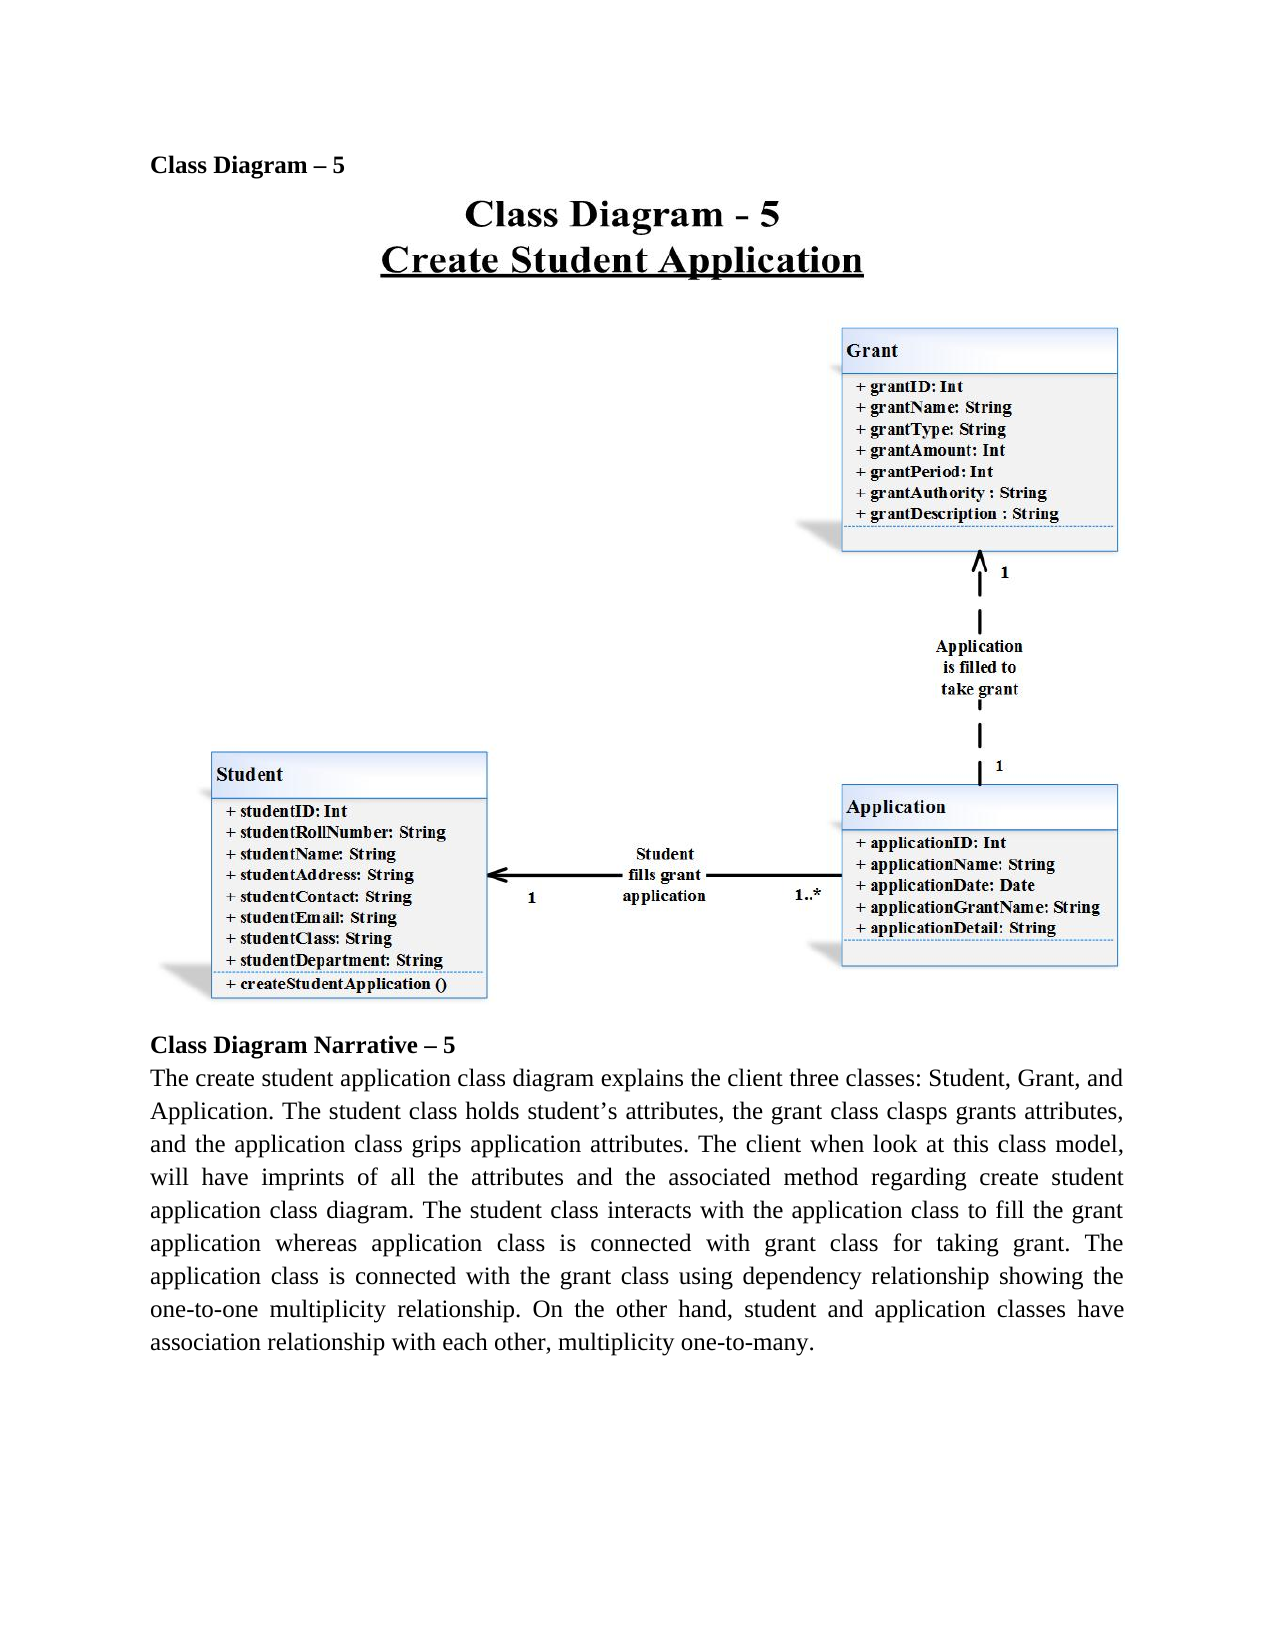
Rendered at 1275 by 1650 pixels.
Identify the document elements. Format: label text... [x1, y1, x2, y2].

subtitle Class Diagram Narrative – 5 [150, 1030, 1125, 1059]
text The create student application class diagram explains the client three classes: Student, Grant, and Application. The student class holds student’s attributes, the grant class clasps grants attributes, and the application class grips application attributes. The client when look at this class model, will have imprints of all the attributes and the associated method regarding create student application class diagram. The student class interacts with the application class to fill the grant application whereas application class is connected with grant class for taking grant. The application class is connected with the grant class using dependency relationship showing the one-to-one multiplicity relationship. On the other hand, student and application classes have association relationship with each other, multiplicity one-to-many. [150, 1063, 1125, 1356]
picture [150, 183, 1125, 1006]
subtitle Class Diagram – 5 [150, 150, 1125, 179]
